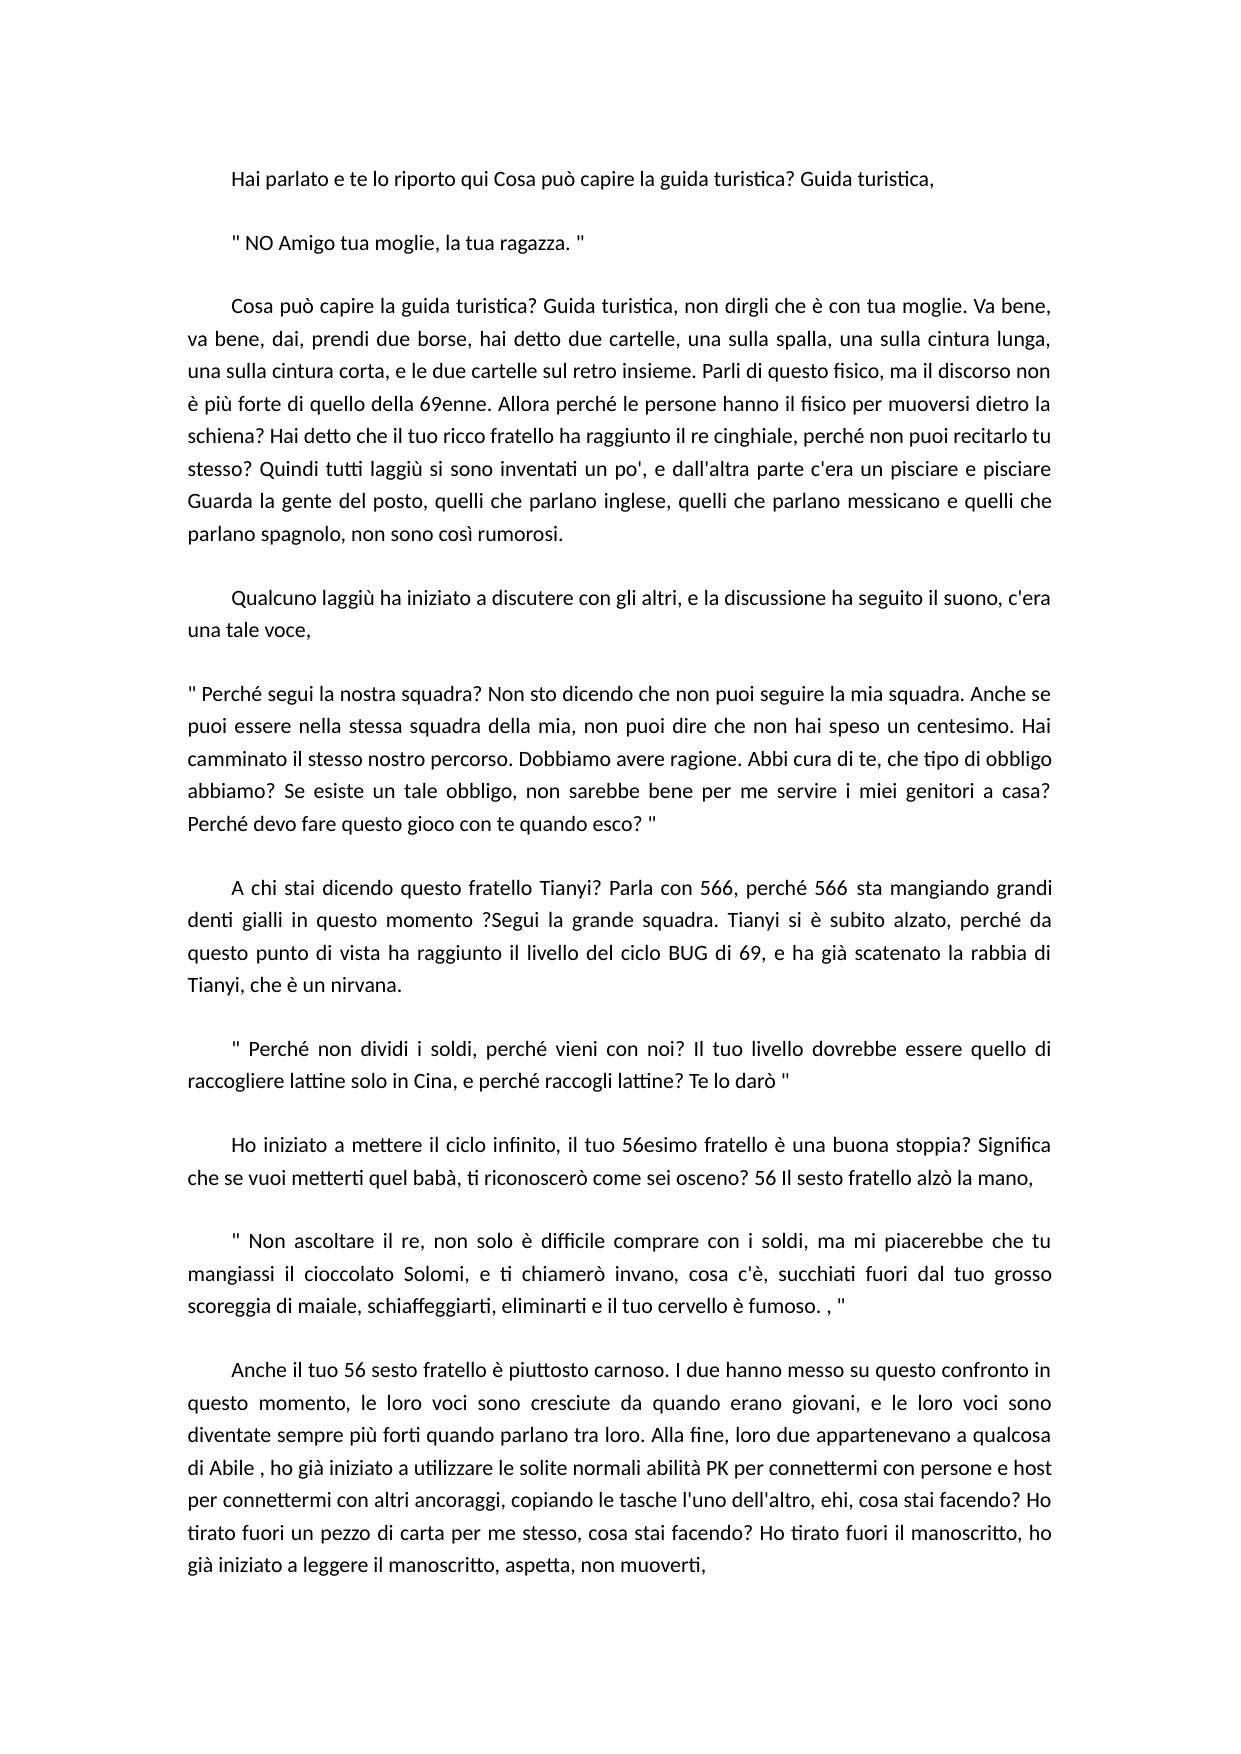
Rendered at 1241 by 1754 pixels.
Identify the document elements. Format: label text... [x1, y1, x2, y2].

text " NO Amigo tua moglie, la tua ragazza. " [187, 226, 1053, 258]
text " Non ascoltare il re, non solo è difficile comprare con i soldi, ma mi piacerebbe che tu mangiassi il cioccolato Solomi, e ti chiamerò invano, cosa c'è, succhiati fuori dal tuo grosso scoreggia di maiale, schiaffeggiarti, eliminarti e il tuo cervello è fumoso. , " [187, 1224, 1053, 1322]
text A chi stai dicendo questo fratello Tianyi? Parla con 566, perché 566 sta mangiando grandi denti gialli in questo momento ?Segui la grande squadra. Tianyi si è subito alzato, perché da questo punto di vista ha raggiunto il livello del ciclo BUG di 69, e ha già scatenato la rabbia di Tianyi, che è un nirvana. [187, 871, 1053, 1001]
text Anche il tuo 56 sesto fratello è piuttosto carnoso. I due hanno messo su questo confronto in questo momento, le loro voci sono cresciute da quando erano giovani, e le loro voci sono diventate sempre più forti quando parlano tra loro. Alla fine, loro due appartenevano a qualcosa di Abile , ho già iniziato a utilizzare le solite normali abilità PK per connettermi con persone e host per connettermi con altri ancoraggi, copiando le tasche l'uno dell'altro, ehi, cosa stai facendo? Ho tirato fuori un pezzo di carta per me stesso, cosa stai facendo? Ho tirato fuori il manoscritto, ho già iniziato a leggere il manoscritto, aspetta, non muoverti, [187, 1353, 1053, 1581]
text Hai parlato e te lo riporto qui Cosa può capire la guida turistica? Guida turistica, [187, 162, 1053, 194]
text " Perché segui la nostra squadra? Non sto dicendo che non puoi seguire la mia squadra. Anche se puoi essere nella stessa squadra della mia, non puoi dire che non hai speso un centesimo. Hai camminato il stesso nostro percorso. Dobbiamo avere ragione. Abbi cura di te, che tipo di obbligo abbiamo? Se esiste un tale obbligo, non sarebbe bene per me servire i miei genitori a casa? Perché devo fare questo gioco con te quando esco? " [187, 677, 1053, 839]
text Ho iniziato a mettere il ciclo infinito, il tuo 56esimo fratello è una buona stoppia? Significa che se vuoi metterti quel babà, ti riconoscerò come sei osceno? 56 Il sesto fratello alzò la mano, [187, 1128, 1053, 1193]
text " Perché non dividi i soldi, perché vieni con noi? Il tuo livello dovrebbe essere quello di raccogliere lattine solo in Cina, e perché raccogli lattine? Te lo darò " [187, 1032, 1053, 1097]
text Qualcuno laggiù ha iniziato a discutere con gli altri, e la discussione ha seguito il suono, c'era una tale voce, [187, 581, 1053, 646]
text Cosa può capire la guida turistica? Guida turistica, non dirgli che è con tua moglie. Va bene, va bene, dai, prendi due borse, hai detto due cartelle, una sulla spalla, una sulla cintura lunga, una sulla cintura corta, e le due cartelle sul retro insieme. Parli di questo fisico, ma il discorso non è più forte di quello della 69enne. Allora perché le persone hanno il fisico per muoversi dietro la schiena? Hai detto che il tuo ricco fratello ha raggiunto il re cinghiale, perché non puoi recitarlo tu stesso? Quindi tutti laggiù si sono inventati un po', e dall'altra parte c'era un pisciare e pisciare Guarda la gente del posto, quelli che parlano inglese, quelli che parlano messicano e quelli che parlano spagnolo, non sono così rumorosi. [187, 289, 1053, 549]
